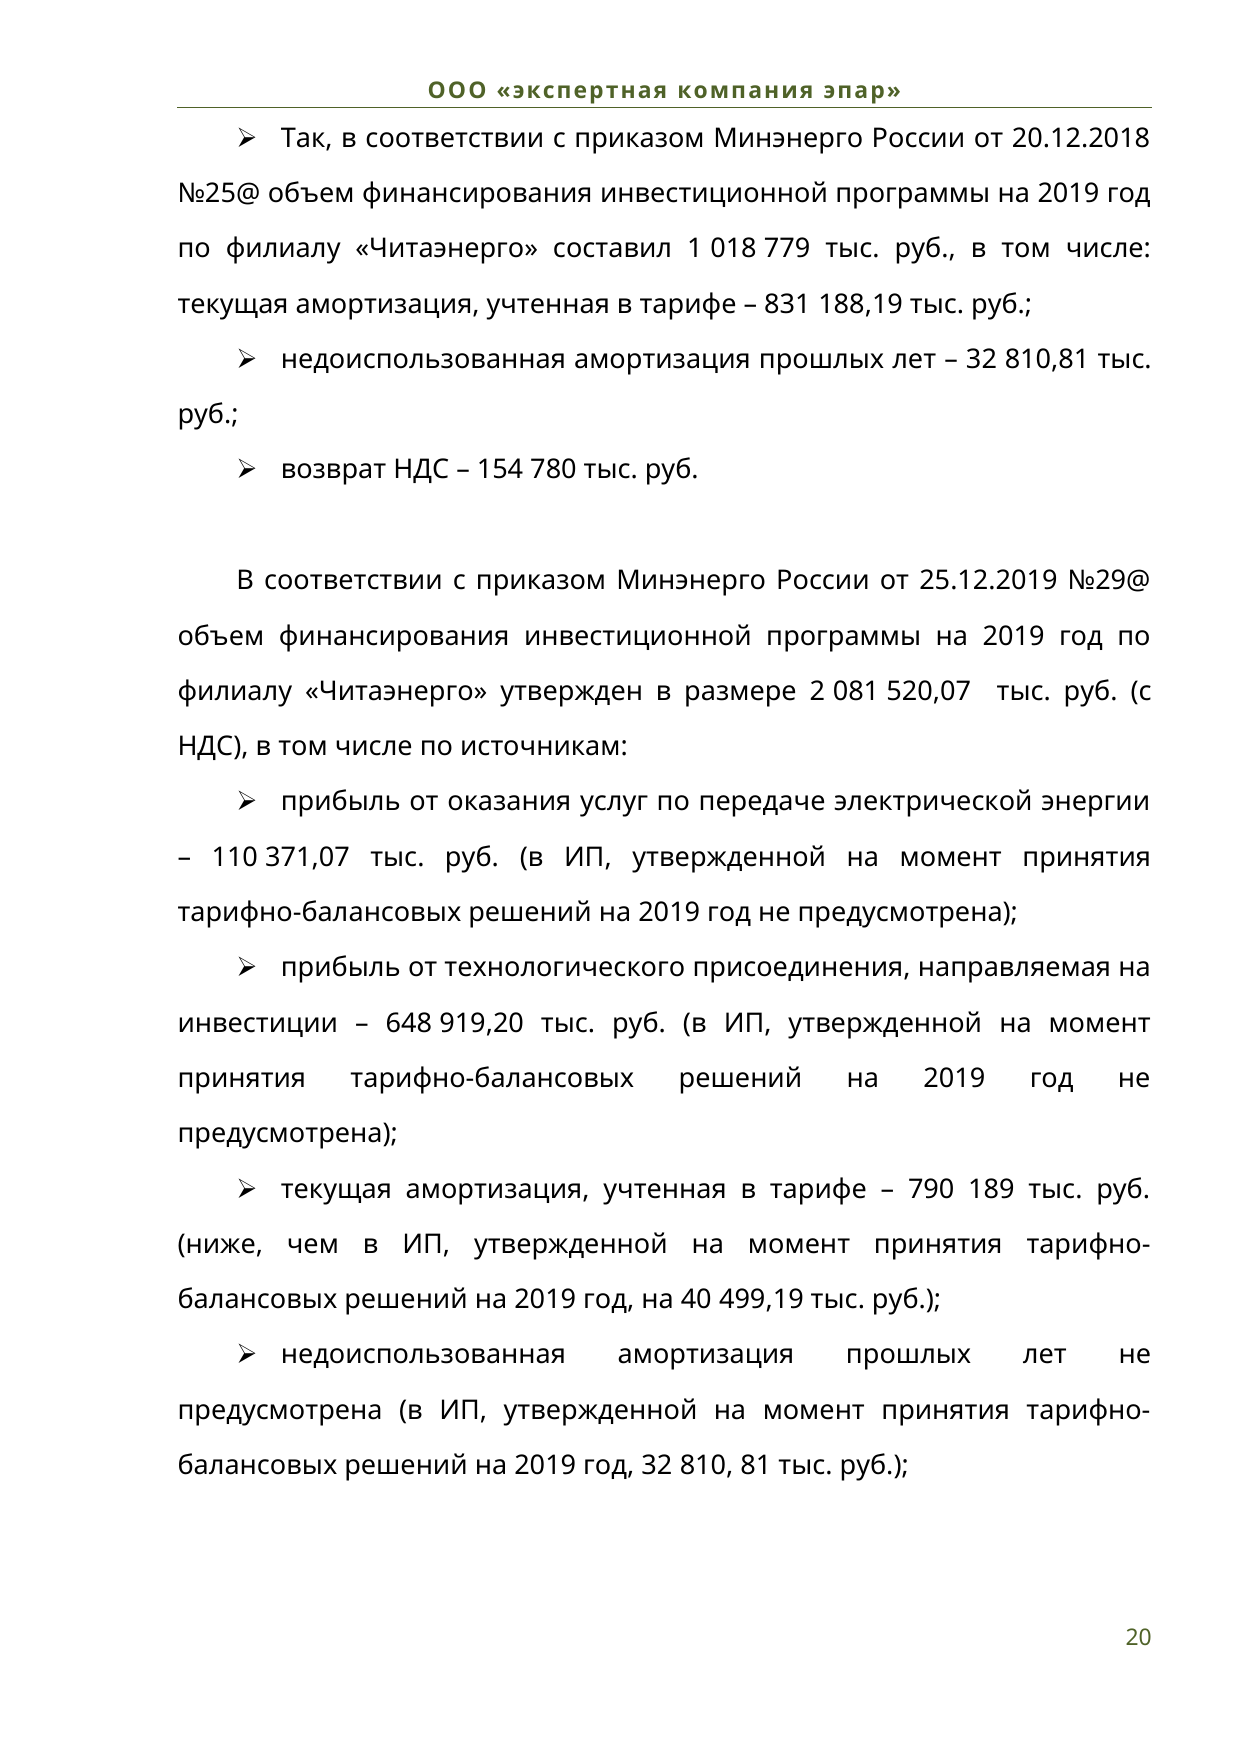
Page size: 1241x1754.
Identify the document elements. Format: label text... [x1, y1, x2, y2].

list прибыль от оказания услуг по передаче электрической энергии – 110 371,07 тыс. руб. (в ИП, утвержденной на момент принятия тарифно-балансовых решений на 2019 год не предусмотрена); [177, 782, 1152, 929]
list недоиспользованная амортизация прошлых лет не предусмотрена (в ИП, утвержденной на момент принятия тарифно-балансовых решений на 2019 год, 32 810, 81 тыс. руб.); [177, 1335, 1152, 1482]
list Так, в соответствии с приказом Минэнерго России от 20.12.2018 №25@ объем финансирования инвестиционной программы на 2019 год по филиалу «Читаэнерго» составил 1 018 779 тыс. руб., в том числе: текущая амортизация, учтенная в тарифе – 831 188,19 тыс. руб.; [177, 118, 1152, 321]
list текущая амортизация, учтенная в тарифе – 790 189 тыс. руб. (ниже, чем в ИП, утвержденной на момент принятия тарифно-балансовых решений на 2019 год, на 40 499,19 тыс. руб.); [177, 1169, 1152, 1317]
text В соответствии с приказом Минэнерго России от 25.12.2019 №29@ объем финансирования инвестиционной программы на 2019 год по филиалу «Читаэнерго» утвержден в размере 2 081 520,07 тыс. руб. (с НДС), в том числе по источникам: [177, 561, 1152, 763]
list возврат НДС – 154 780 тыс. руб. [177, 450, 1152, 487]
list недоиспользованная амортизация прошлых лет – 32 810,81 тыс. руб.; [177, 339, 1152, 432]
list прибыль от технологического присоединения, направляемая на инвестиции – 648 919,20 тыс. руб. (в ИП, утвержденной на момент принятия тарифно-балансовых решений на 2019 год не предусмотрена); [177, 948, 1152, 1151]
